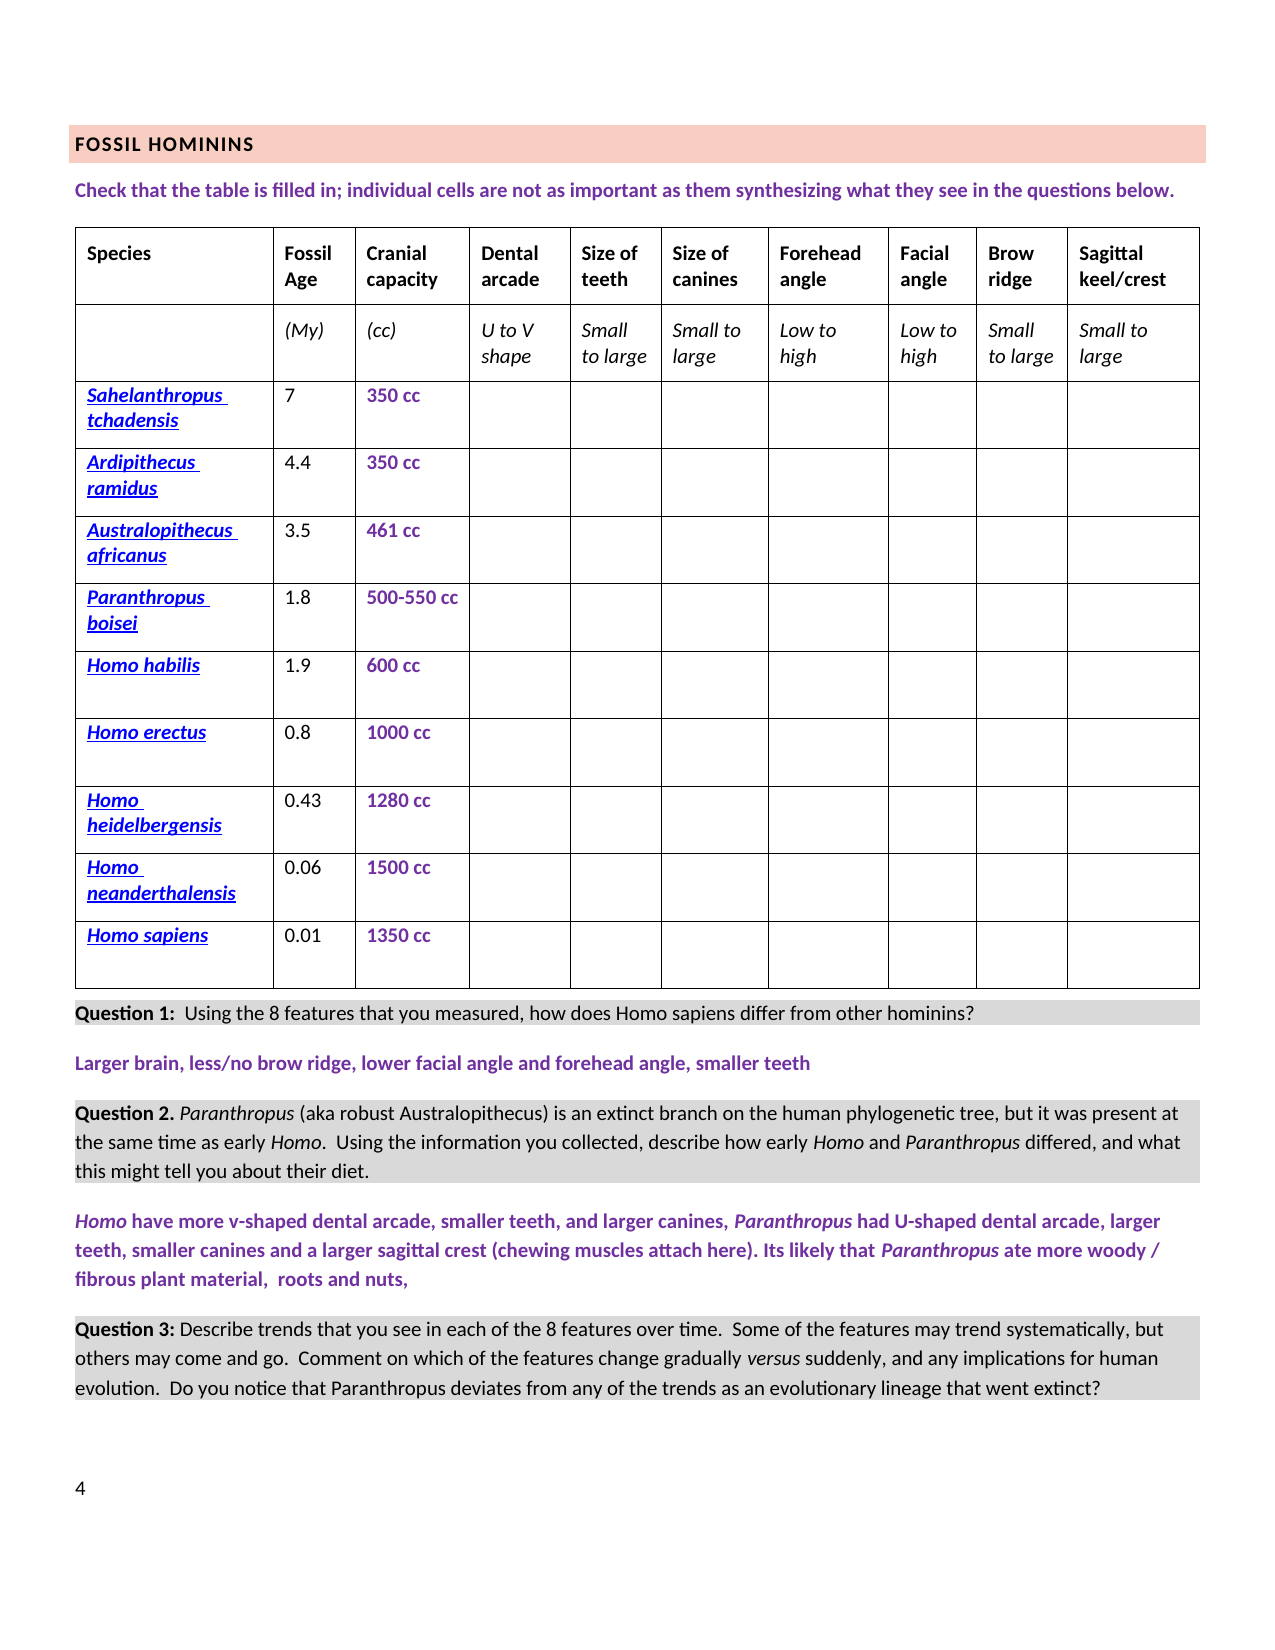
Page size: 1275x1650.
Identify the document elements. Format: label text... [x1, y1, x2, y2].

table_cell [889, 517, 976, 583]
table_cell [470, 382, 570, 448]
text Larger brain, less/no brow ridge, lower facial angle and forehead angle, smaller teeth [75, 1050, 1200, 1075]
table_cell [571, 922, 661, 988]
table_header Dental arcade [470, 228, 570, 304]
table_cell [571, 652, 661, 718]
table_cell [977, 652, 1067, 718]
table_cell Homo habilis [76, 652, 273, 718]
table_cell [889, 584, 976, 651]
table_cell 3.5 [274, 517, 355, 583]
text Question 2. Paranthropus (aka robust Australopithecus) is an extinct branch on the human phylogenetic tree, but it was present at the same time as early Homo. Using the information you collected, describe how early Homo and Paranthropus differed, and what this might tell you about their diet. [75, 1100, 1200, 1183]
table_header Facial angle [889, 228, 976, 304]
table_cell [571, 382, 661, 448]
table_header Cranial capacity [356, 228, 469, 304]
table_cell Small to large [662, 305, 768, 381]
table_cell [662, 787, 768, 853]
table_header Forehead angle [769, 228, 888, 304]
table_cell [769, 517, 888, 583]
table_header Size of canines [662, 228, 768, 304]
table_cell [571, 449, 661, 516]
table_cell [470, 719, 570, 786]
table_cell (cc) [356, 305, 469, 381]
table_cell [470, 584, 570, 651]
table_cell [571, 854, 661, 921]
text Homo have more v-shaped dental arcade, smaller teeth, and larger canines, Paranthropus had U-shaped dental arcade, larger teeth, smaller canines and a larger sagittal crest (chewing muscles attach here). Its likely that Paranthropus ate more woody / fibrous plant material, roots and nuts, [75, 1208, 1200, 1292]
table_cell 500-550 cc [356, 584, 469, 651]
table_cell 350 cc [356, 382, 469, 448]
table_cell [769, 652, 888, 718]
table_cell [977, 787, 1067, 853]
table_cell [662, 652, 768, 718]
table_cell 350 cc [356, 449, 469, 516]
table_cell [571, 719, 661, 786]
subtitle Fossil hominins [75, 131, 1200, 157]
table_cell [769, 922, 888, 988]
table_cell 0.06 [274, 854, 355, 921]
table_cell [977, 382, 1067, 448]
table_cell Small to large [977, 305, 1067, 381]
table_cell [470, 449, 570, 516]
table_cell [769, 584, 888, 651]
table_cell Low to high [769, 305, 888, 381]
table_cell [662, 517, 768, 583]
table_cell [1068, 719, 1199, 786]
table_cell [1068, 787, 1199, 853]
table_cell [470, 854, 570, 921]
table_cell [1068, 517, 1199, 583]
table_cell [889, 854, 976, 921]
table_cell 461 cc [356, 517, 469, 583]
table_cell [977, 517, 1067, 583]
table_cell 0.8 [274, 719, 355, 786]
table_cell Homo sapiens [76, 922, 273, 988]
table_cell 1280 cc [356, 787, 469, 853]
table_cell [571, 787, 661, 853]
table_cell [977, 584, 1067, 651]
table_cell [1068, 652, 1199, 718]
table_cell Low to high [889, 305, 976, 381]
table_cell [662, 854, 768, 921]
table_cell [889, 719, 976, 786]
table_cell [769, 449, 888, 516]
table_cell [571, 517, 661, 583]
table_cell Homo heidelbergensis [76, 787, 273, 853]
table_cell [470, 922, 570, 988]
table_cell Paranthropus boisei [76, 584, 273, 651]
table_cell [769, 787, 888, 853]
table_header Brow ridge [977, 228, 1067, 304]
table_cell [571, 584, 661, 651]
table_cell [470, 517, 570, 583]
table_cell [977, 449, 1067, 516]
text Question 1: Using the 8 features that you measured, how does Homo sapiens differ from other hominins? [75, 1000, 1200, 1025]
table_header Sagittal keel/crest [1068, 228, 1199, 304]
table_cell Sahelanthropus tchadensis [76, 382, 273, 448]
table_cell Small to large [571, 305, 661, 381]
table_cell 0.01 [274, 922, 355, 988]
table_cell [1068, 449, 1199, 516]
table_cell [1068, 854, 1199, 921]
table_cell [662, 922, 768, 988]
table_cell [662, 719, 768, 786]
table_cell Small to large [1068, 305, 1199, 381]
table_cell (My) [274, 305, 355, 381]
table_cell [977, 719, 1067, 786]
table_cell [769, 382, 888, 448]
table_cell [1068, 584, 1199, 651]
table_cell [1068, 922, 1199, 988]
table_cell 1500 cc [356, 854, 469, 921]
table_cell 4.4 [274, 449, 355, 516]
table_cell Australopithecus africanus [76, 517, 273, 583]
table_cell 0.43 [274, 787, 355, 853]
table_cell [889, 449, 976, 516]
table_cell [1068, 382, 1199, 448]
table_cell [662, 382, 768, 448]
table_cell [769, 854, 888, 921]
table_cell [889, 382, 976, 448]
table_header Fossil Age [274, 228, 355, 304]
table_cell 1350 cc [356, 922, 469, 988]
table_header Size of teeth [571, 228, 661, 304]
table_cell [889, 652, 976, 718]
table_cell [889, 922, 976, 988]
text Check that the table is filled in; individual cells are not as important as them synthesizing what they see in the questions below. [75, 177, 1200, 202]
table_header Species [76, 228, 273, 304]
table_cell 1.9 [274, 652, 355, 718]
table_cell Homo neanderthalensis [76, 854, 273, 921]
table_cell 600 cc [356, 652, 469, 718]
table_cell [977, 922, 1067, 988]
table_cell [76, 305, 273, 381]
table_cell [470, 787, 570, 853]
table_cell Homo erectus [76, 719, 273, 786]
table_cell 1000 cc [356, 719, 469, 786]
table_cell [662, 584, 768, 651]
table_cell 7 [274, 382, 355, 448]
table_cell 1.8 [274, 584, 355, 651]
text Question 3: Describe trends that you see in each of the 8 features over time. Some of the features may trend systematically, but others may come and go. Comment on which of the features change gradually versus suddenly, and any implications for human evolution. Do you notice that Paranthropus deviates from any of the trends as an evolutionary lineage that went extinct? [75, 1316, 1200, 1400]
table_cell [662, 449, 768, 516]
table_cell [470, 652, 570, 718]
table_cell U to V shape [470, 305, 570, 381]
table_cell [769, 719, 888, 786]
table_cell Ardipithecus ramidus [76, 449, 273, 516]
table_cell [977, 854, 1067, 921]
table_cell [889, 787, 976, 853]
